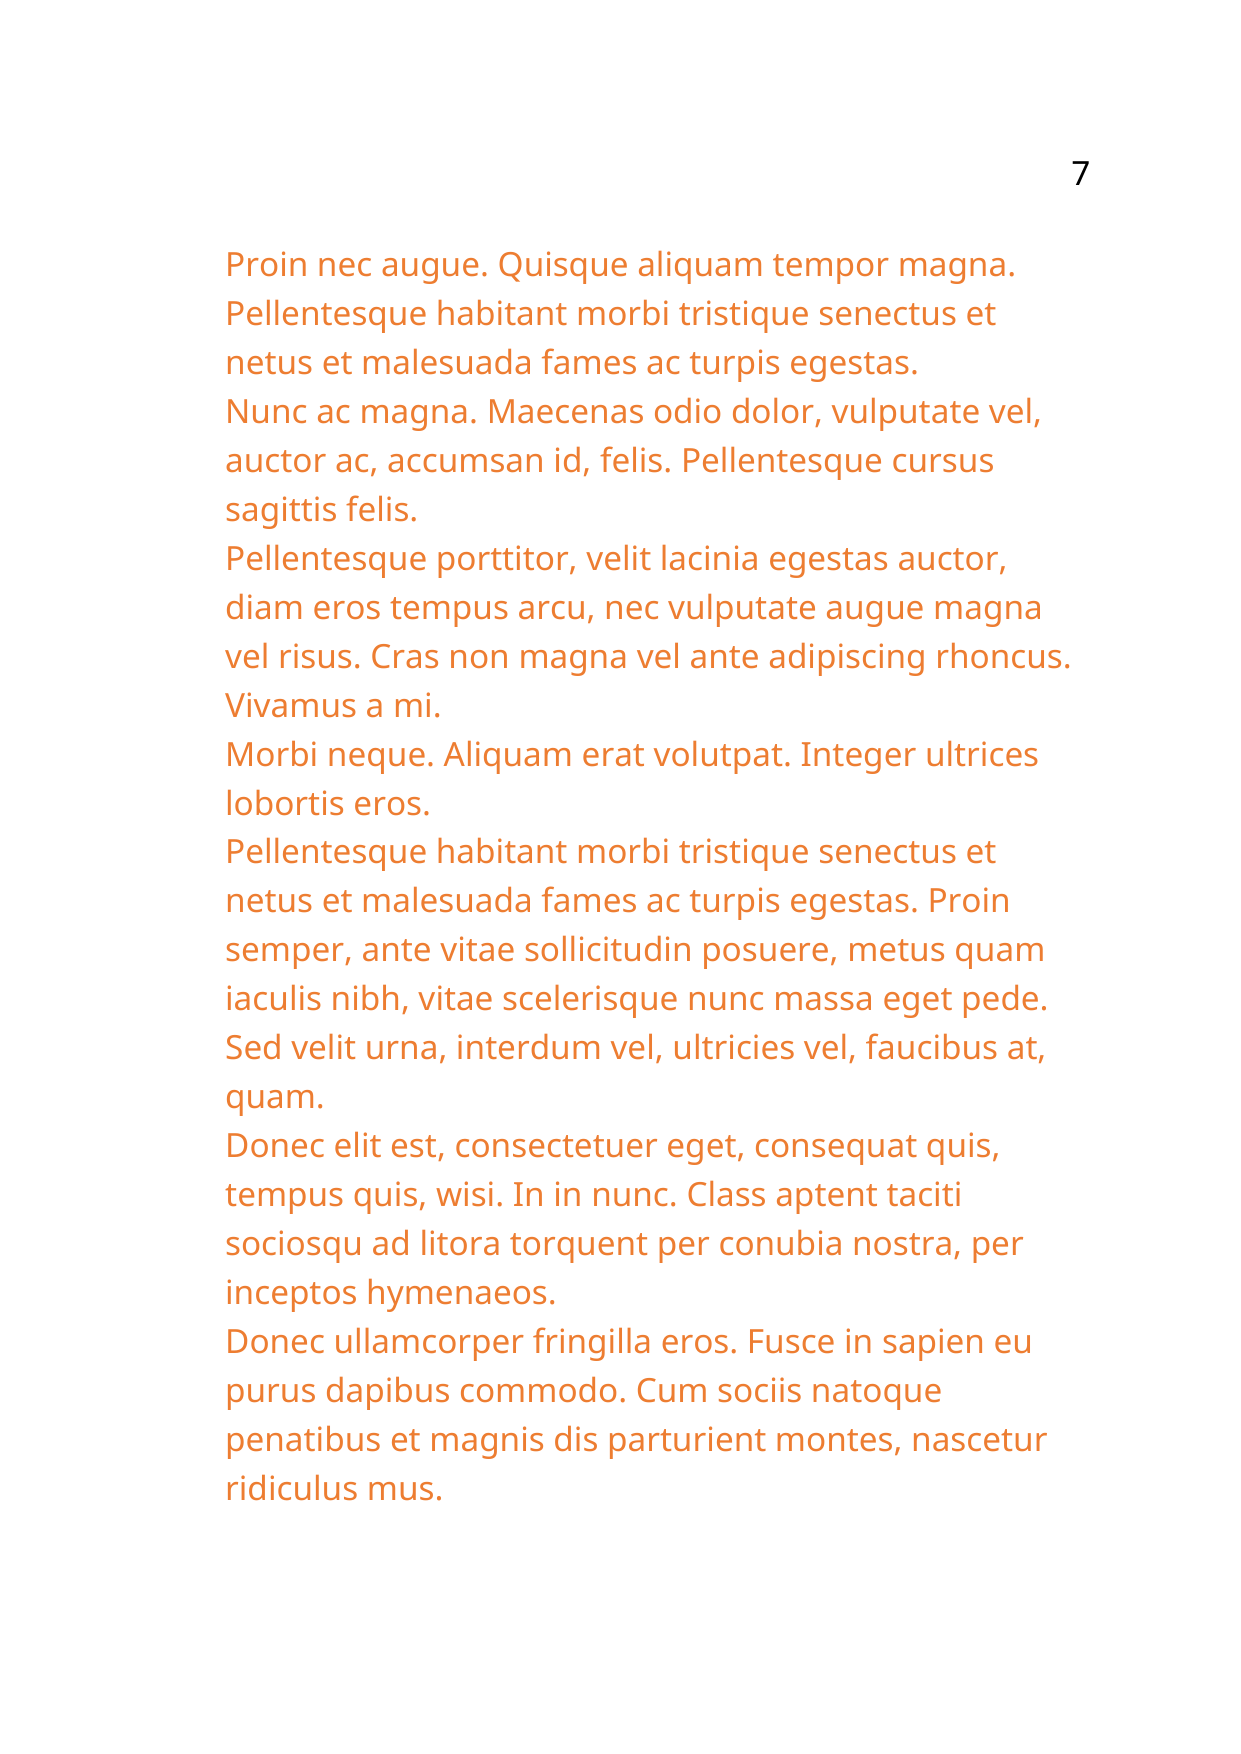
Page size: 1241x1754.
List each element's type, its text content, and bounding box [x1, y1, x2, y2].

text Nunc ac magna. Maecenas odio dolor, vulputate vel, auctor ac, accumsan id, felis. Pellentesque cursus sagittis felis. [225, 388, 1090, 531]
text Donec elit est, consectetuer eget, consequat quis, tempus quis, wisi. In in nunc. Class aptent taciti sociosqu ad litora torquent per conubia nostra, per inceptos hymenaeos. [225, 1122, 1090, 1314]
text Morbi neque. Aliquam erat volutpat. Integer ultrices lobortis eros. [225, 730, 1090, 825]
text Donec ullamcorper fringilla eros. Fusce in sapien eu purus dapibus commodo. Cum sociis natoque penatibus et magnis dis parturient montes, nascetur ridiculus mus. [225, 1318, 1090, 1510]
text Proin nec augue. Quisque aliquam tempor magna. Pellentesque habitant morbi tristique senectus et netus et malesuada fames ac turpis egestas. [225, 241, 1090, 384]
text Pellentesque habitant morbi tristique senectus et netus et malesuada fames ac turpis egestas. Proin semper, ante vitae sollicitudin posuere, metus quam iaculis nibh, vitae scelerisque nunc massa eget pede. Sed velit urna, interdum vel, ultricies vel, faucibus at, quam. [225, 828, 1090, 1118]
text Pellentesque porttitor, velit lacinia egestas auctor, diam eros tempus arcu, nec vulputate augue magna vel risus. Cras non magna vel ante adipiscing rhoncus. Vivamus a mi. [225, 534, 1090, 727]
